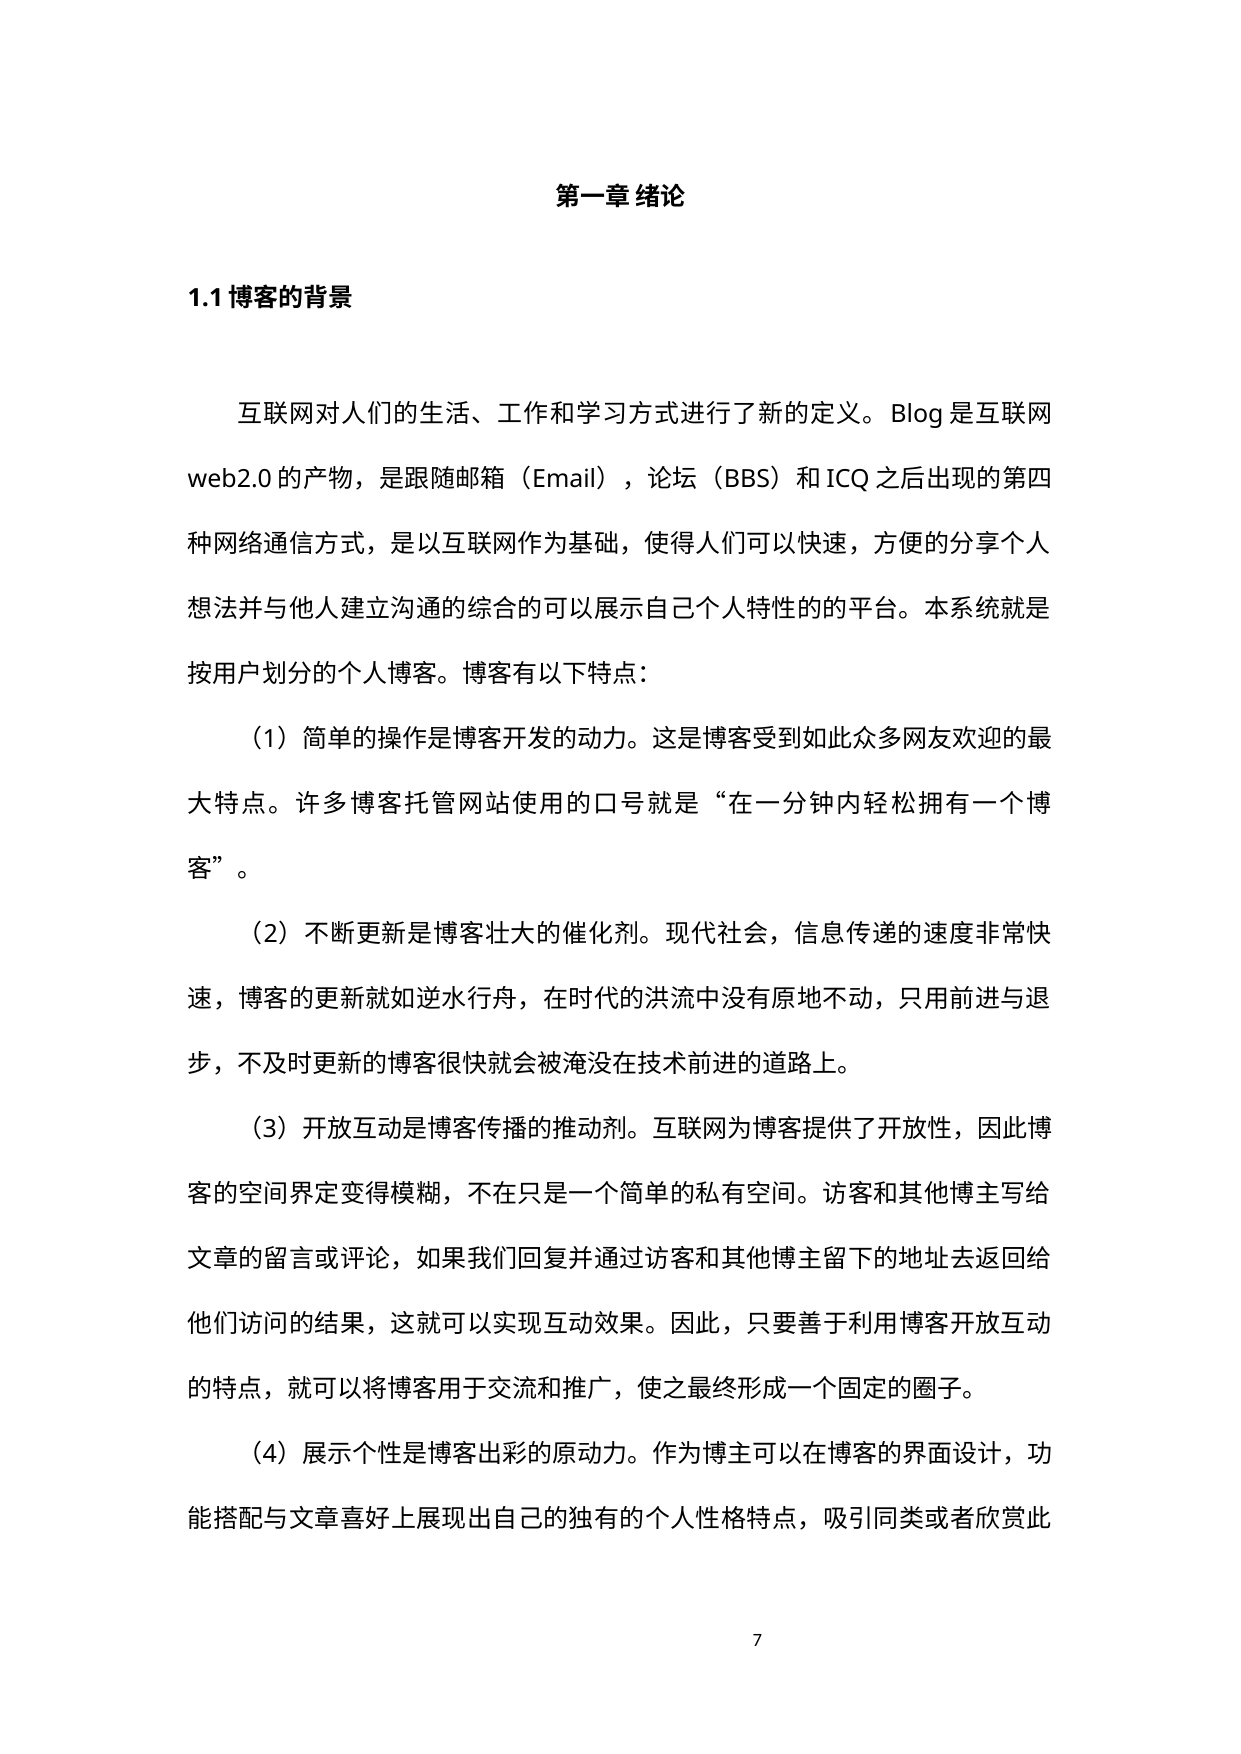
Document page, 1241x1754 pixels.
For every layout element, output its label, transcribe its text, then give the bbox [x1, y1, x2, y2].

subtitle 绪论 [187, 162, 1053, 227]
subtitle 1.1博客的背景 [187, 263, 1053, 328]
text （1）简单的操作是博客开发的动力。这是博客受到如此众多网友欢迎的最大特点。许多博客托管网站使用的口号就是“在一分钟内轻松拥有一个博客”。 [187, 704, 1053, 899]
text （3）开放互动是博客传播的推动剂。互联网为博客提供了开放性，因此博客的空间界定变得模糊，不在只是一个简单的私有空间。访客和其他博主写给文章的留言或评论，如果我们回复并通过访客和其他博主留下的地址去返回给他们访问的结果，这就可以实现互动效果。因此，只要善于利用博客开放互动的特点，就可以将博客用于交流和推广，使之最终形成一个固定的圈子。 [187, 1094, 1053, 1419]
text 互联网对人们的生活、工作和学习方式进行了新的定义。Blog是互联网web2.0的产物，是跟随邮箱（Email），论坛（BBS）和ICQ之后出现的第四种网络通信方式，是以互联网作为基础，使得人们可以快速，方便的分享个人想法并与他人建立沟通的综合的可以展示自己个人特性的的平台。本系统就是按用户划分的个人博客。博客有以下特点： [187, 379, 1053, 704]
text （2）不断更新是博客壮大的催化剂。现代社会，信息传递的速度非常快速，博客的更新就如逆水行舟，在时代的洪流中没有原地不动，只用前进与退步，不及时更新的博客很快就会被淹没在技术前进的道路上。 [187, 899, 1053, 1094]
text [187, 1419, 1053, 1549]
